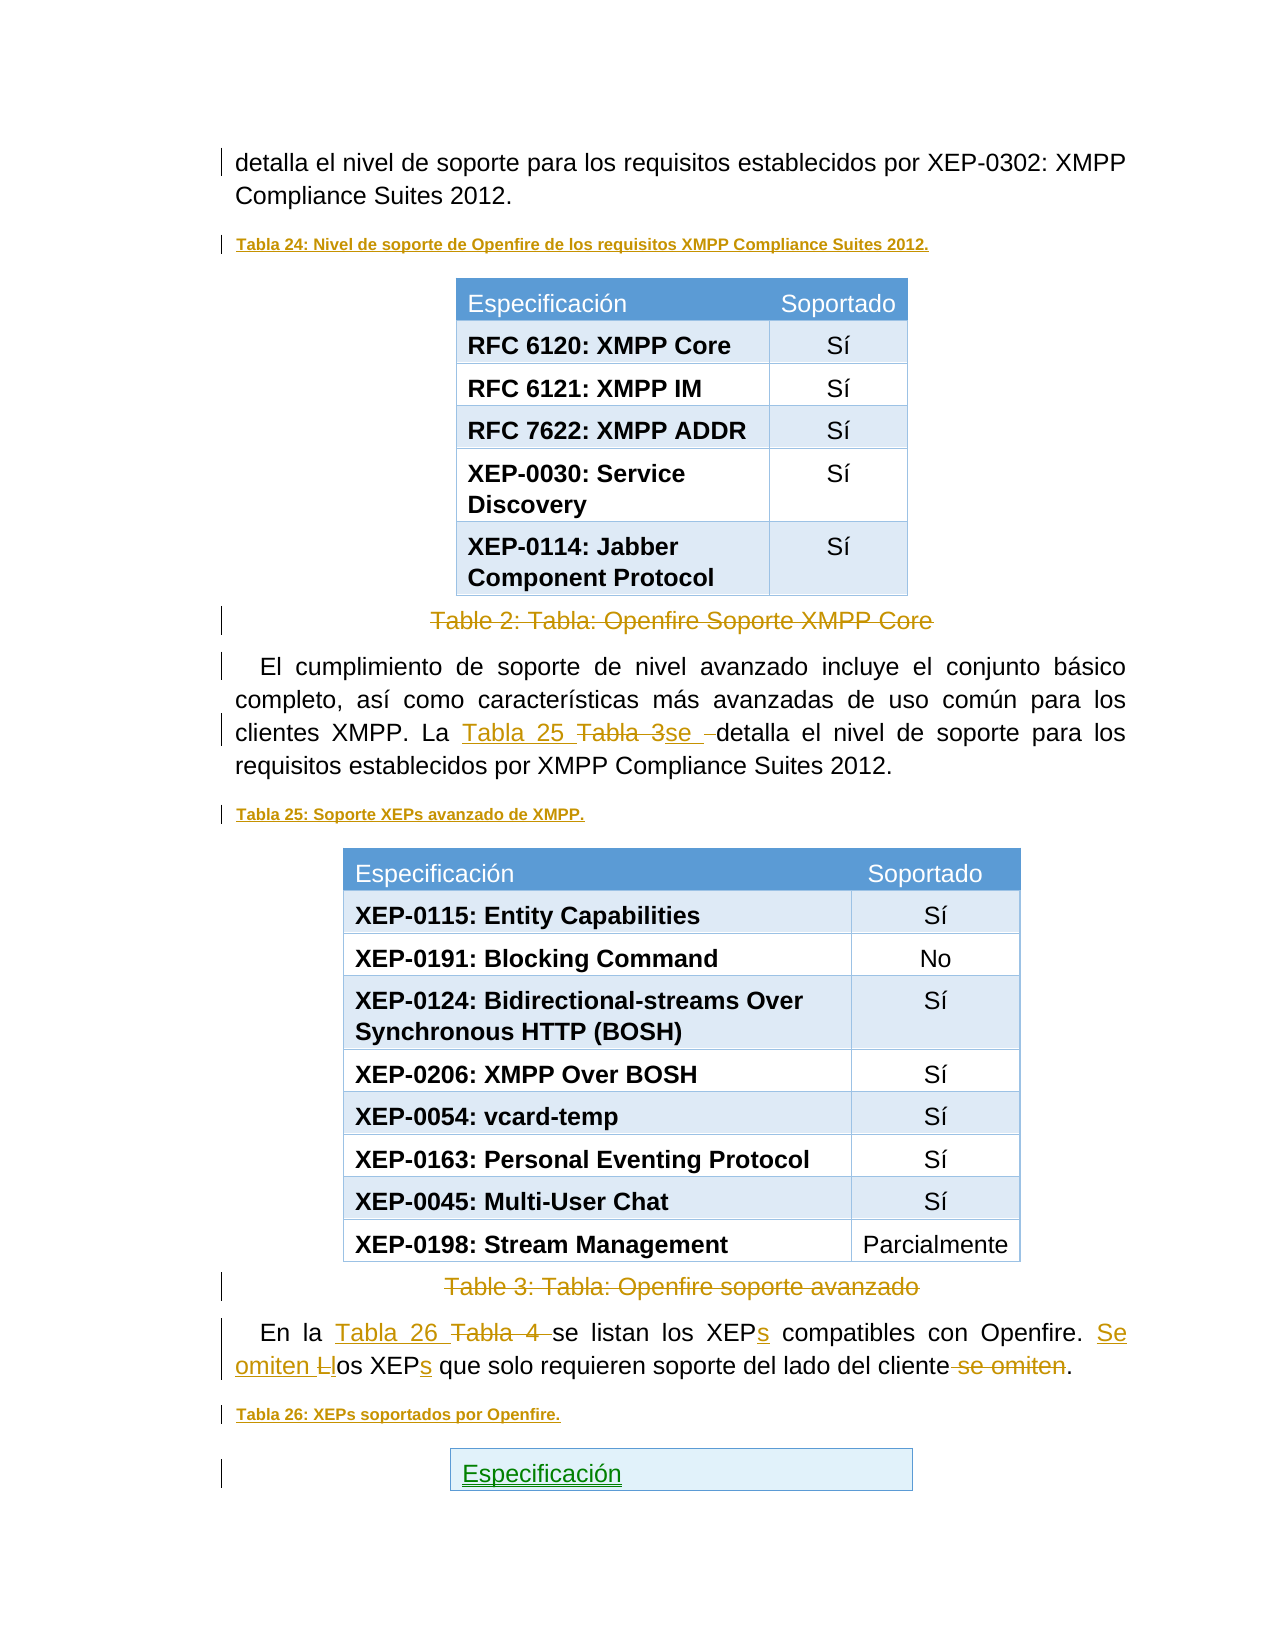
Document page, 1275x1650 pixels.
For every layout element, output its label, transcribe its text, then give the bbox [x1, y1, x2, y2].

table_cell XEP-0114: Jabber Component Protocol [457, 522, 769, 594]
table_cell XEP-0198: Stream Management [344, 1220, 851, 1261]
table_header Soportado [852, 849, 1019, 890]
table_header Especificación [344, 849, 851, 890]
table_cell RFC 6120: XMPP Core [457, 321, 769, 362]
table_cell XEP-0030: Service Discovery [457, 449, 769, 521]
table_cell Sí [852, 976, 1019, 1048]
table_cell RFC 6121: XMPP IM [457, 364, 769, 405]
table_cell Sí [770, 449, 907, 521]
table_cell Sí [852, 891, 1019, 932]
table_header Soportado [770, 279, 907, 320]
table_cell Sí [770, 406, 907, 447]
table_cell XEP-0045: Multi-User Chat [344, 1177, 851, 1218]
table_cell XEP-0054: vcard-temp [344, 1092, 851, 1133]
text El cumplimiento de soporte de nivel avanzado incluye el conjunto básico completo, así como características más avanzadas de uso común para los clientes XMPP. La detalla el nivel de soporte para los requisitos establecidos por XMPP Compliance Suites 2012. [235, 652, 1127, 779]
table_cell XEP-0124: Bidirectional-streams Over Synchronous HTTP (BOSH) [344, 976, 851, 1048]
table_cell XEP-0206: XMPP Over BOSH [344, 1050, 851, 1091]
table_cell Parcialmente [852, 1220, 1019, 1261]
table_cell Sí [852, 1092, 1019, 1133]
table_cell XEP-0191: Blocking Command [344, 934, 851, 975]
table_cell XEP-0163: Personal Eventing Protocol [344, 1135, 851, 1176]
table_cell Sí [852, 1135, 1019, 1176]
table_cell XEP-0115: Entity Capabilities [344, 891, 851, 932]
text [235, 148, 1127, 209]
table_header Especificación [457, 279, 769, 320]
table_cell No [852, 934, 1019, 975]
table_cell Sí [852, 1177, 1019, 1218]
table_cell RFC 7622: XMPP ADDR [457, 406, 769, 447]
table_cell Sí [770, 522, 907, 594]
text En la se listan los XEP compatibles con Openfire. os XEP que solo requieren soporte del lado del cliente. [235, 1318, 1127, 1380]
table_cell Sí [852, 1050, 1019, 1091]
table_cell Sí [770, 364, 907, 405]
table_cell Sí [770, 321, 907, 362]
